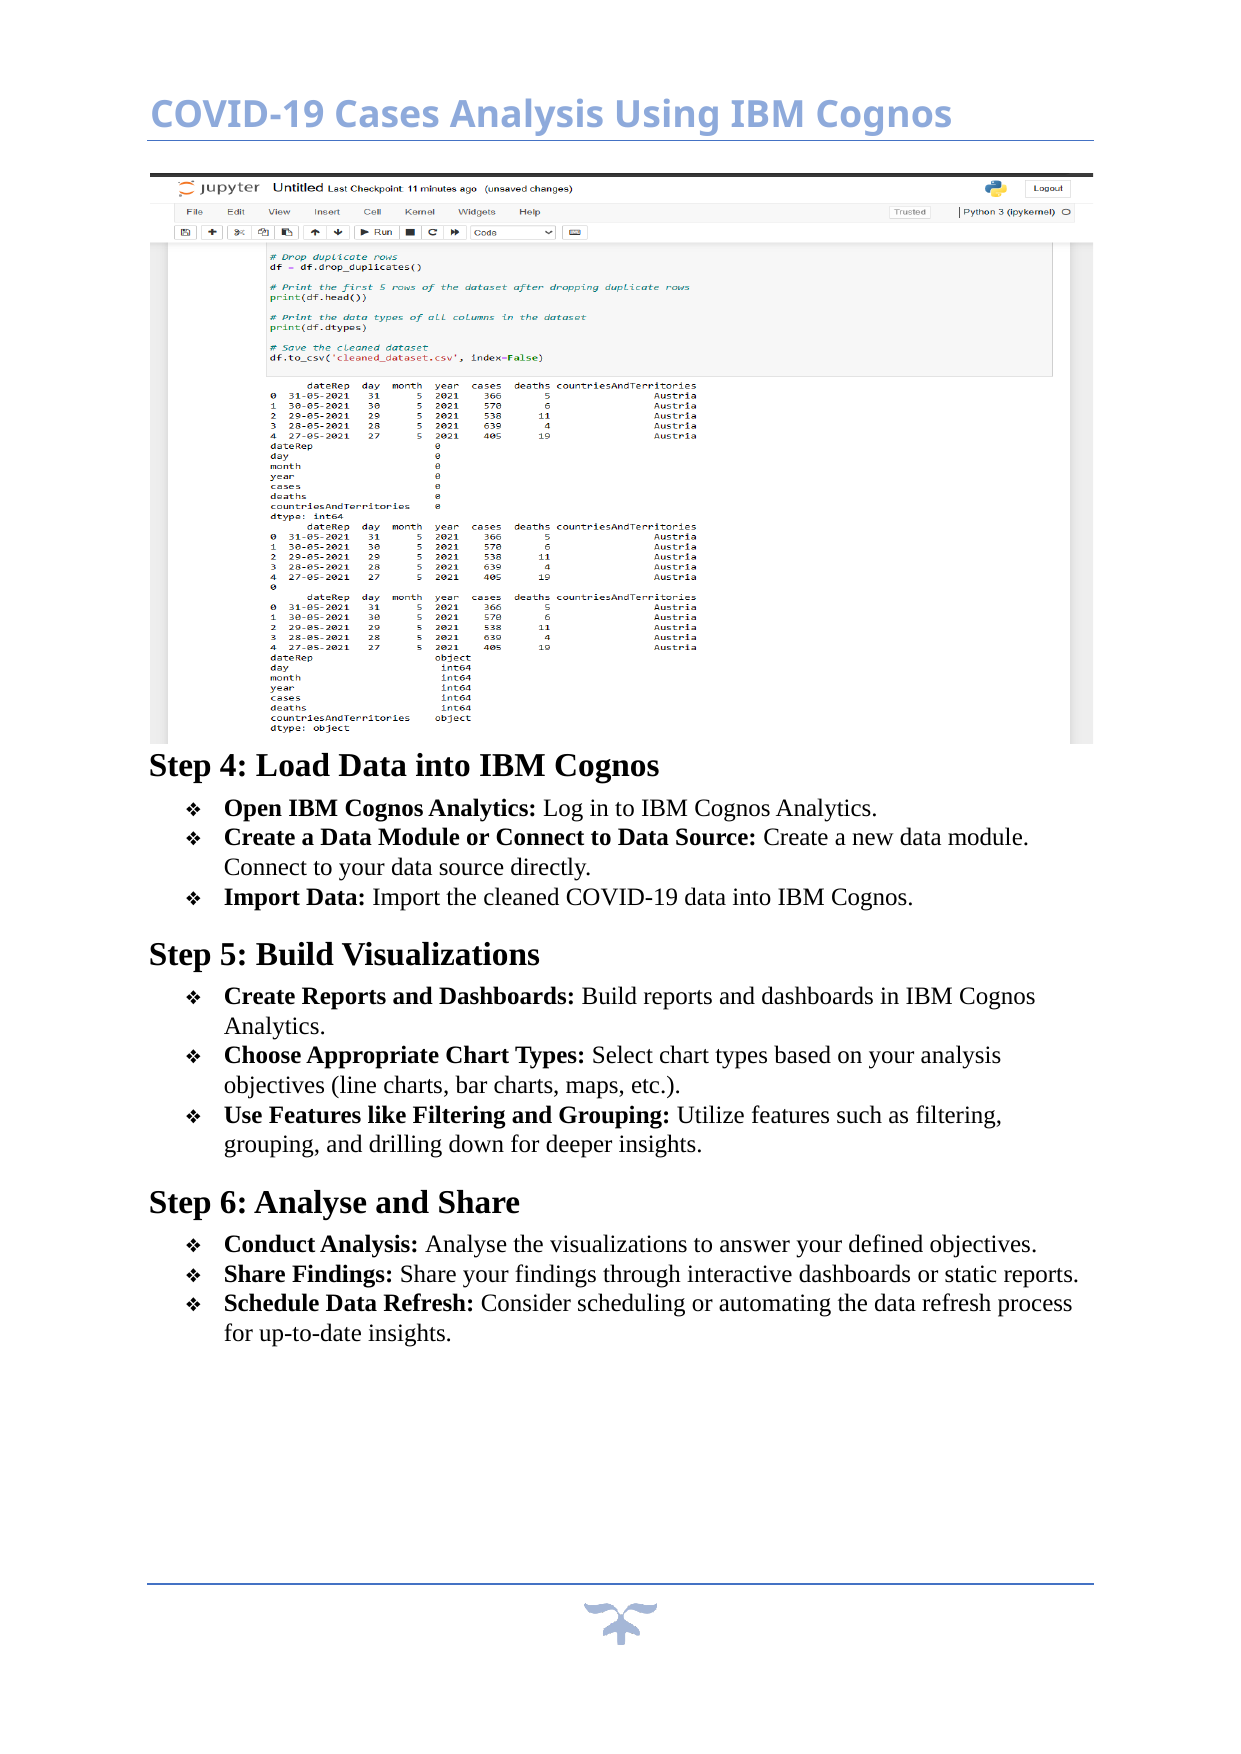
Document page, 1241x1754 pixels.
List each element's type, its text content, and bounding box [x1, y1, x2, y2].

picture [584, 1603, 657, 1645]
list Choose Appropriate Chart Types: Select chart types based on your analysis objectives (line charts, bar charts, maps, etc.). [186, 1041, 1085, 1099]
list Create Reports and Dashboards: Build reports and dashboards in IBM Cognos Analytics. [186, 981, 1085, 1040]
picture [150, 173, 1094, 744]
subtitle Step 5: Build Visualizations [148, 934, 1085, 973]
subtitle Step 4: Load Data into IBM Cognos [148, 746, 1085, 784]
list Conduct Analysis: Analyse the visualizations to answer your defined objectives. [186, 1229, 1085, 1258]
list Import Data: Import the cleaned COVID-19 data into IBM Cognos. [186, 882, 1085, 910]
subtitle Step 6: Analyse and Share [148, 1182, 1085, 1220]
list Create a Data Module or Connect to Data Source: Create a new data module. Connect to your data source directly. [186, 822, 1085, 881]
list Share Findings: Share your findings through interactive dashboards or static reports. [186, 1259, 1085, 1288]
list Open IBM Cognos Analytics: Log in to IBM Cognos Analytics. [186, 793, 1085, 822]
list Schedule Data Refresh: Consider scheduling or automating the data refresh process for up-to-date insights. [186, 1288, 1085, 1347]
list Use Features like Filtering and Grouping: Utilize features such as filtering, grouping, and drilling down for deeper insights. [186, 1100, 1085, 1158]
